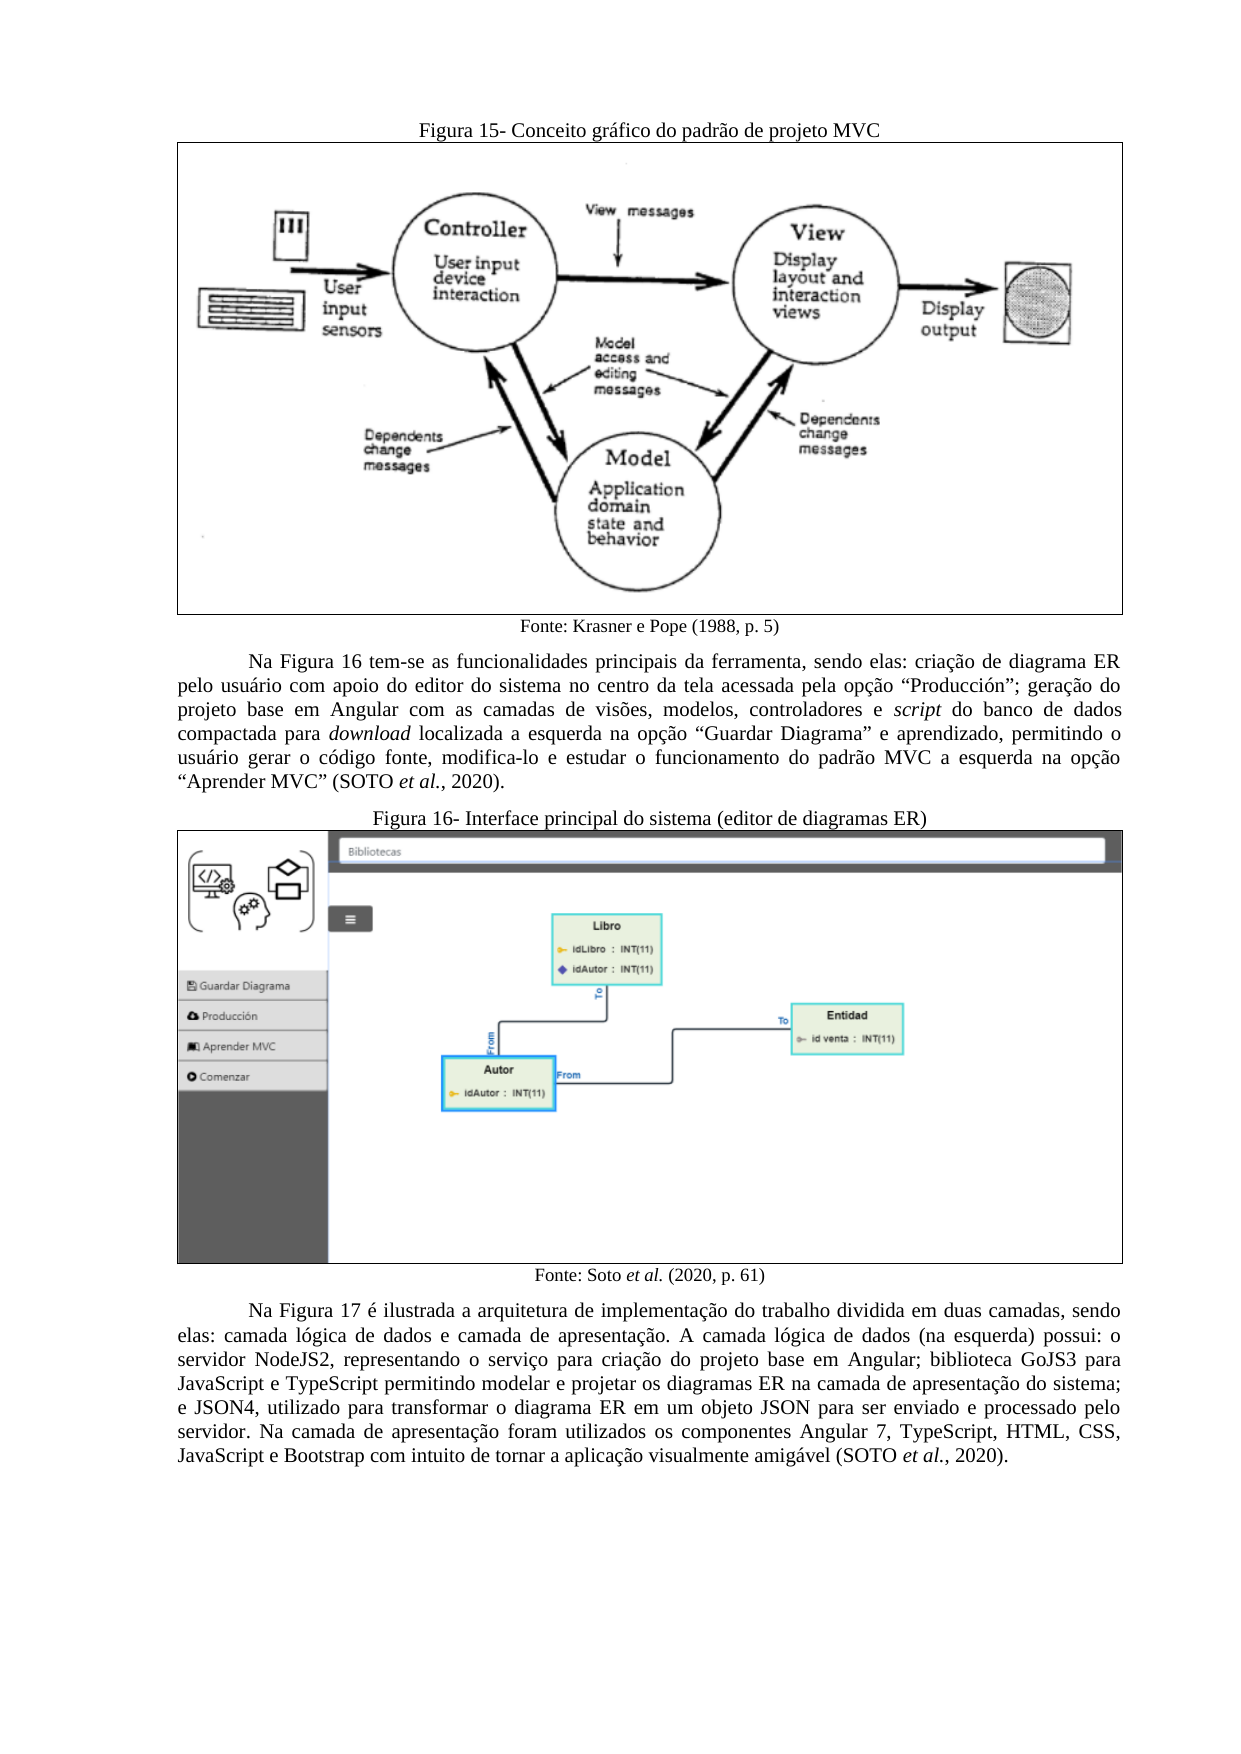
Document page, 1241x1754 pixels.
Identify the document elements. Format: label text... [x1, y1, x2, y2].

text Fonte: Krasner e Pope (1988, p. 5) [177, 615, 1122, 637]
text Fonte: Soto et al. (2020, p. 61) [177, 1264, 1122, 1286]
picture [178, 831, 1122, 1263]
picture [178, 143, 1122, 614]
